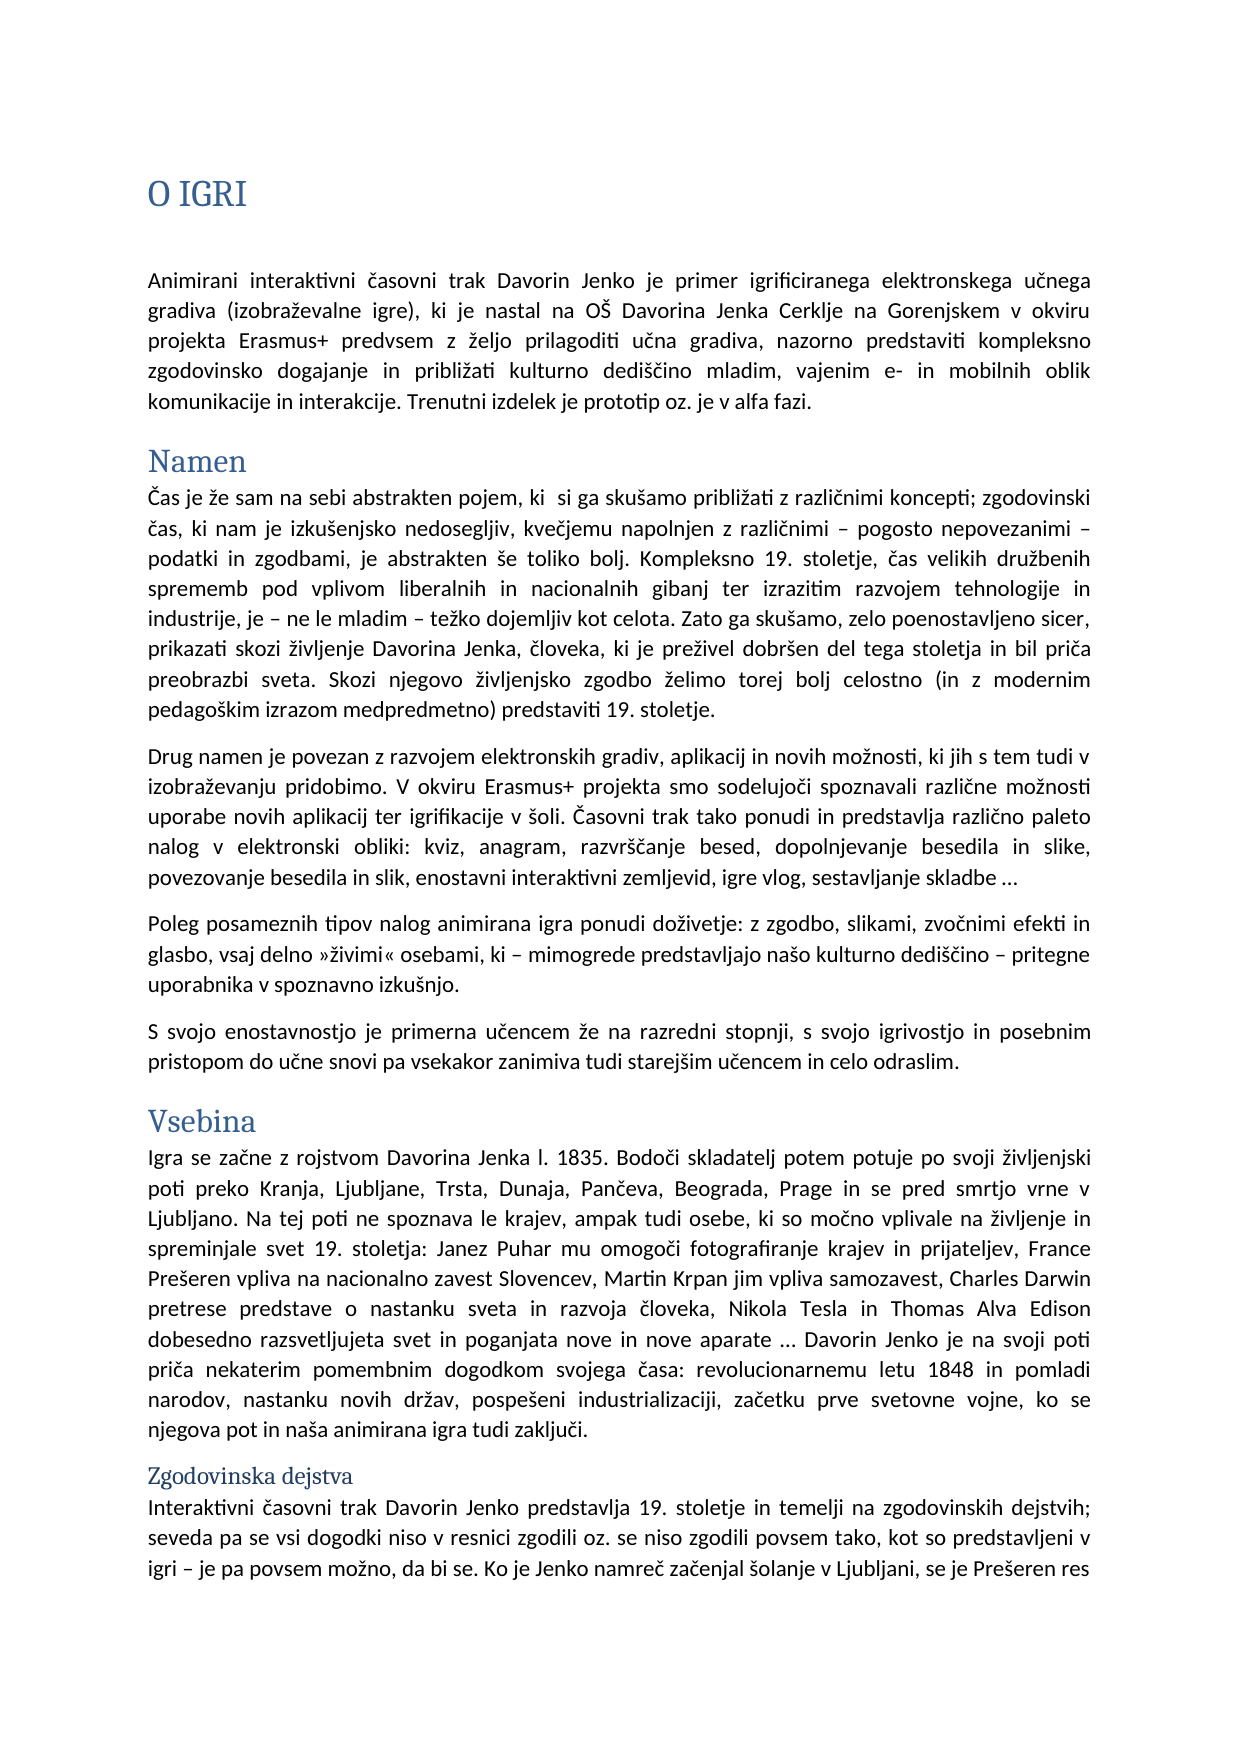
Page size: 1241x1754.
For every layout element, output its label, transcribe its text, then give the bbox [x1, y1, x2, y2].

text Animirani interaktivni časovni trak Davorin Jenko je primer igrificiranega elektronskega učnega gradiva (izobraževalne igre), ki je nastal na OŠ Davorina Jenka Cerklje na Gorenjskem v okviru projekta Erasmus+ predvsem z željo prilagoditi učna gradiva, nazorno predstaviti kompleksno zgodovinsko dogajanje in približati kulturno dediščino mladim, vajenim e- in mobilnih oblik komunikacije in interakcije. Trenutni izdelek je prototip oz. je v alfa fazi. [148, 266, 1093, 415]
text Igra se začne z rojstvom Davorina Jenka l. 1835. Bodoči skladatelj potem potuje po svoji življenjski poti preko Kranja, Ljubljane, Trsta, Dunaja, Pančeva, Beograda, Prage in se pred smrtjo vrne v Ljubljano. Na tej poti ne spoznava le krajev, ampak tudi osebe, ki so močno vplivale na življenje in spreminjale svet 19. stoletja: Janez Puhar mu omogoči fotografiranje krajev in prijateljev, France Prešeren vpliva na nacionalno zavest Slovencev, Martin Krpan jim vpliva samozavest, Charles Darwin pretrese predstave o nastanku sveta in razvoja človeka, Nikola Tesla in Thomas Alva Edison dobesedno razsvetljujeta svet in poganjata nove in nove aparate … Davorin Jenko je na svoji poti priča nekaterim pomembnim dogodkom svojega časa: revolucionarnemu letu 1848 in pomladi narodov, nastanku novih držav, pospešeni industrializaciji, začetku prve svetovne vojne, ko se njegova pot in naša animirana igra tudi zaključi. [148, 1143, 1093, 1443]
subtitle O IGRI [148, 173, 1093, 216]
text S svojo enostavnostjo je primerna učencem že na razredni stopnji, s svojo igrivostjo in posebnim pristopom do učne snovi pa vsekakor zanimiva tudi starejšim učencem in celo odraslim. [148, 1017, 1093, 1075]
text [148, 1493, 1093, 1582]
subtitle Zgodovinska dejstva [148, 1462, 1093, 1491]
subtitle Namen [148, 442, 1093, 480]
text Drug namen je povezan z razvojem elektronskih gradiv, aplikacij in novih možnosti, ki jih s tem tudi v izobraževanju pridobimo. V okviru Erasmus+ projekta smo sodelujoči spoznavali različne možnosti uporabe novih aplikacij ter igrifikacije v šoli. Časovni trak tako ponudi in predstavlja različno paleto nalog v elektronski obliki: kviz, anagram, razvrščanje besed, dopolnjevanje besedila in slike, povezovanje besedila in slik, enostavni interaktivni zemljevid, igre vlog, sestavljanje skladbe … [148, 742, 1093, 891]
text Čas je že sam na sebi abstrakten pojem, ki si ga skušamo približati z različnimi koncepti; zgodovinski čas, ki nam je izkušenjsko nedosegljiv, kvečjemu napolnjen z različnimi – pogosto nepovezanimi – podatki in zgodbami, je abstrakten še toliko bolj. Kompleksno 19. stoletje, čas velikih družbenih sprememb pod vplivom liberalnih in nacionalnih gibanj ter izrazitim razvojem tehnologije in industrije, je – ne le mladim – težko dojemljiv kot celota. Zato ga skušamo, zelo poenostavljeno sicer, prikazati skozi življenje Davorina Jenka, človeka, ki je preživel dobršen del tega stoletja in bil priča preobrazbi sveta. Skozi njegovo življenjsko zgodbo želimo torej bolj celostno (in z modernim pedagoškim izrazom medpredmetno) predstaviti 19. stoletje. [148, 483, 1093, 723]
subtitle Vsebina [148, 1102, 1093, 1141]
text Poleg posameznih tipov nalog animirana igra ponudi doživetje: z zgodbo, slikami, zvočnimi efekti in glasbo, vsaj delno »živimi« osebami, ki – mimogrede predstavljajo našo kulturno dediščino – pritegne uporabnika v spoznavno izkušnjo. [148, 909, 1093, 998]
